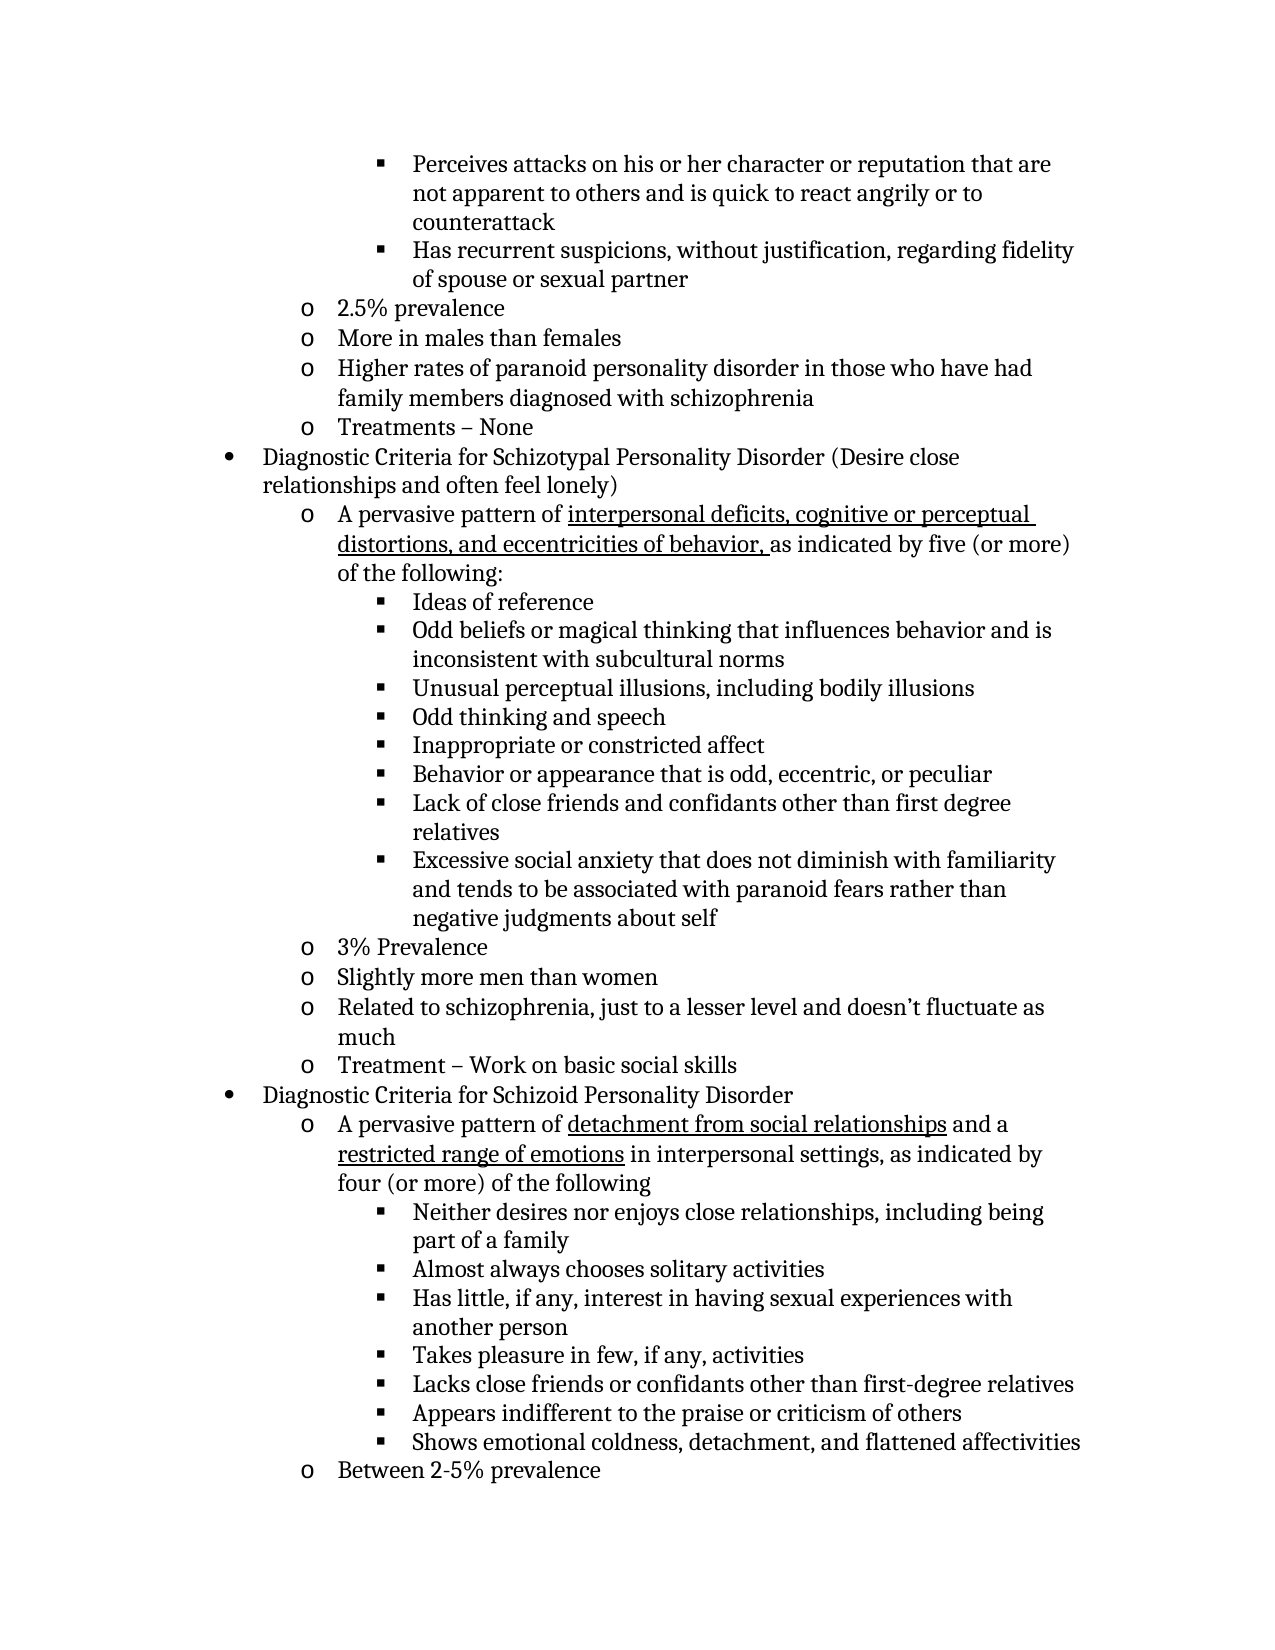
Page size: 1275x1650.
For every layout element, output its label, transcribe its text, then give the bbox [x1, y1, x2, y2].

list Between 2-5% prevalence [300, 1456, 1087, 1486]
list Diagnostic Criteria for Schizoid Personality Disorder [225, 1081, 1087, 1110]
list Lacks close friends or confidants other than first-degree relatives [375, 1370, 1087, 1399]
list A pervasive pattern of interpersonal deficits, cognitive or perceptual distortions, and eccentricities of behavior, as indicated by five (or more) of the following: [300, 500, 1087, 587]
list Slightly more men than women [300, 962, 1087, 992]
list Inappropriate or constricted affect [375, 731, 1087, 760]
list Higher rates of paranoid personality disorder in those who have had family members diagnosed with schizophrenia [300, 354, 1087, 412]
list More in males than females [300, 324, 1087, 354]
list Treatment – Work on basic social skills [300, 1051, 1087, 1081]
list Diagnostic Criteria for Schizotypal Personality Disorder (Desire close relationships and often feel lonely) [225, 442, 1087, 500]
list Lack of close friends and confidants other than first degree relatives [375, 789, 1087, 846]
list A pervasive pattern of detachment from social relationships and a restricted range of emotions in interpersonal settings, as indicated by four (or more) of the following [300, 1110, 1087, 1197]
list Perceives attacks on his or her character or reputation that are not apparent to others and is quick to react angrily or to counterattack [375, 150, 1087, 236]
list Odd thinking and speech [375, 702, 1087, 731]
list Ideas of reference [375, 587, 1087, 616]
list Has recurrent suspicions, without justification, regarding fidelity of spouse or sexual partner [375, 236, 1087, 294]
list Shows emotional coldness, detachment, and flattened affectivities [375, 1427, 1087, 1456]
list Takes pleasure in few, if any, activities [375, 1341, 1087, 1370]
list 3% Prevalence [300, 932, 1087, 962]
list Appears indifferent to the praise or criticism of others [375, 1399, 1087, 1427]
list Unusual perceptual illusions, including bodily illusions [375, 674, 1087, 702]
list Treatments – None [300, 412, 1087, 442]
list Has little, if any, interest in having sexual experiences with another person [375, 1284, 1087, 1341]
list Neither desires nor enjoys close relationships, including being part of a family [375, 1197, 1087, 1255]
list Behavior or appearance that is odd, eccentric, or peculiar [375, 760, 1087, 789]
list Almost always chooses solitary activities [375, 1255, 1087, 1284]
list Excessive social anxiety that does not diminish with familiarity and tends to be associated with paranoid fears rather than negative judgments about self [375, 846, 1087, 932]
list 2.5% prevalence [300, 294, 1087, 324]
list Odd beliefs or magical thinking that influences behavior and is inconsistent with subcultural norms [375, 616, 1087, 674]
list Related to schizophrenia, just to a lesser level and doesn’t fluctuate as much [300, 992, 1087, 1051]
